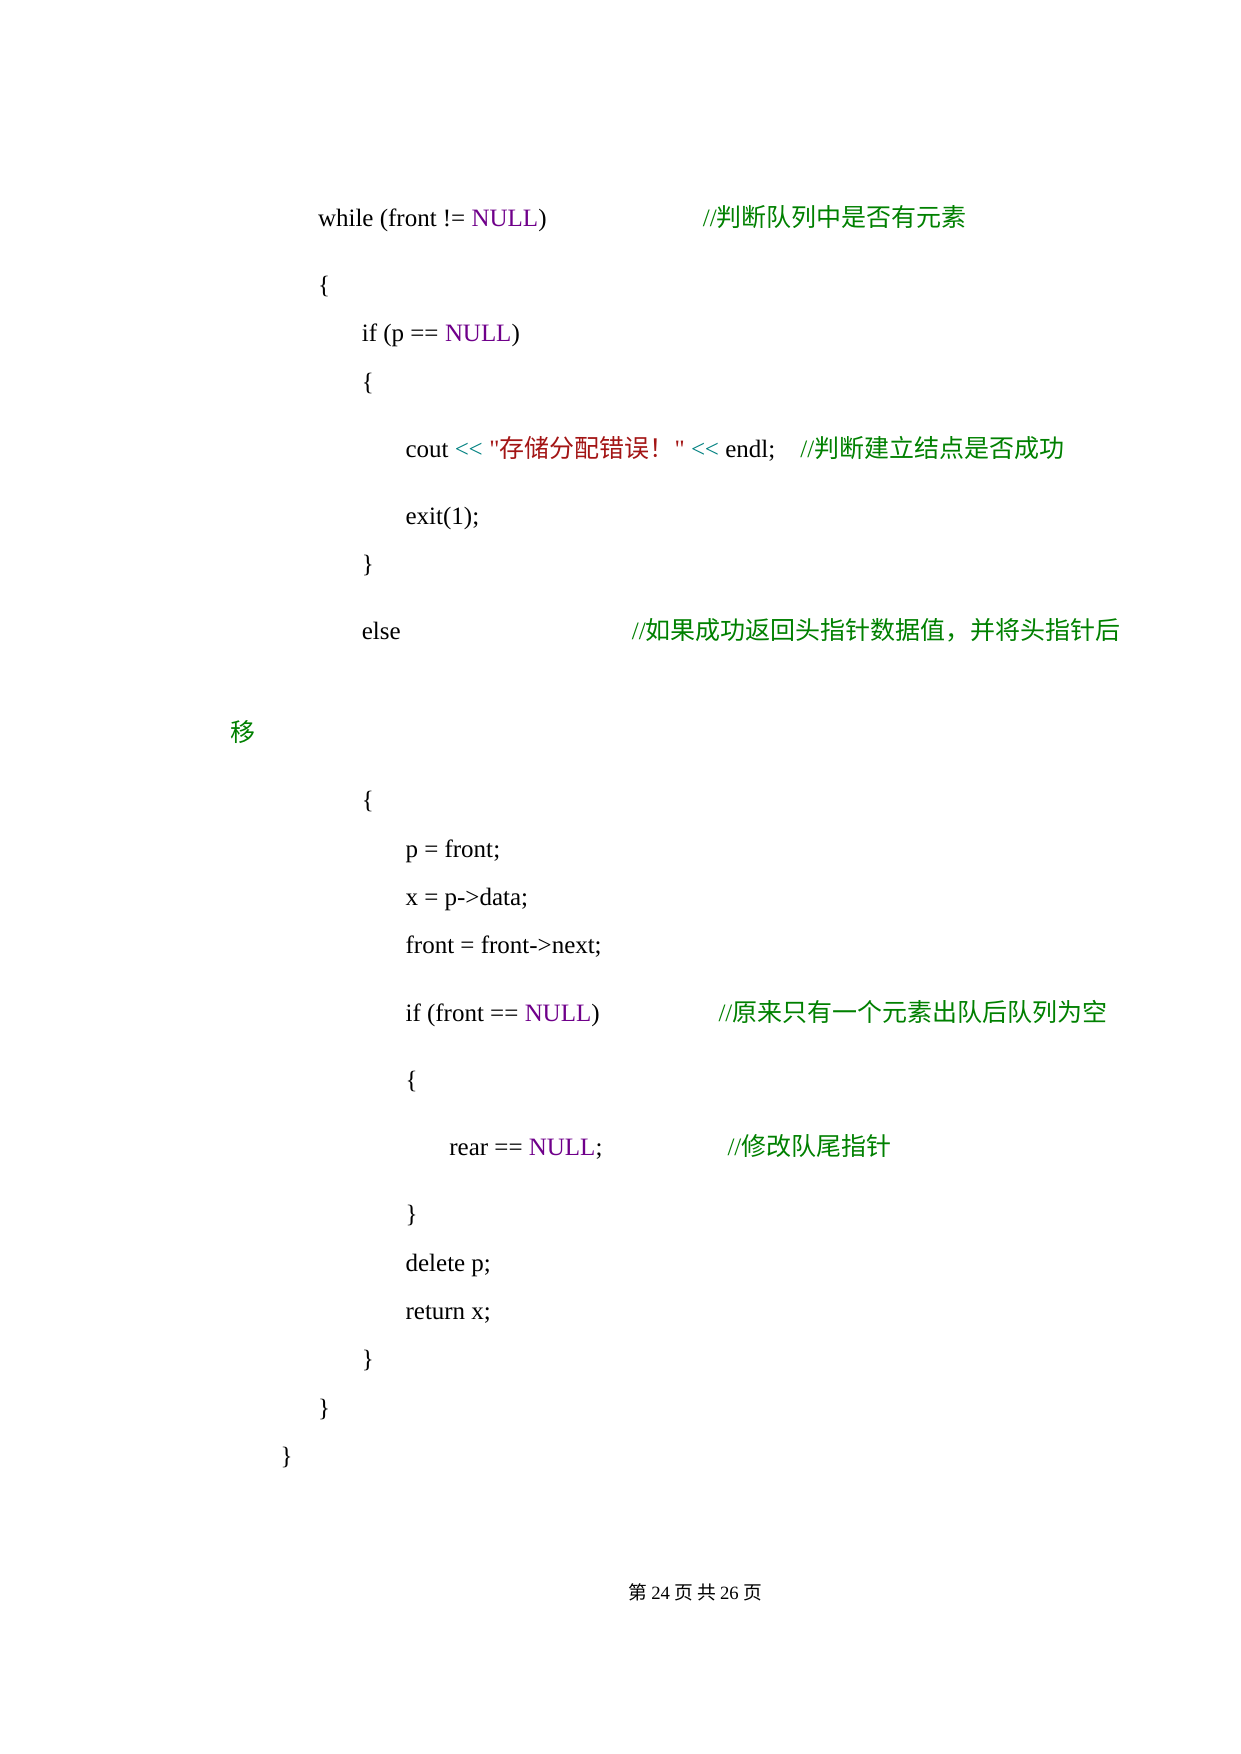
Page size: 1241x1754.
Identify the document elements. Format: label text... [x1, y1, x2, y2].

text } [230, 1197, 1122, 1231]
text exit(1); [230, 498, 1122, 532]
text } [230, 547, 1122, 581]
text rear == NULL; //修改队尾指针 [230, 1111, 1122, 1178]
text } [230, 1438, 1122, 1472]
text while (front != NULL) //判断队列中是否有元素 [230, 181, 1122, 249]
text delete p; [230, 1245, 1122, 1279]
text else //如果成功返回头指针数据值，并将头指针后移 [230, 595, 1122, 765]
text } [230, 1342, 1122, 1376]
text { [230, 1062, 1122, 1096]
text if (front == NULL) //原来只有一个元素出队后队列为空 [230, 976, 1122, 1044]
text p = front; [230, 831, 1122, 865]
text { [230, 267, 1122, 301]
text cout << "存储分配错误！" << endl; //判断建立结点是否成功 [230, 412, 1122, 480]
text return x; [230, 1293, 1122, 1327]
text { [230, 783, 1122, 817]
text if (p == NULL) [230, 316, 1122, 349]
text x = p->data; [230, 879, 1122, 913]
text front = front->next; [230, 928, 1122, 962]
text } [230, 1390, 1122, 1424]
text { [230, 364, 1122, 398]
